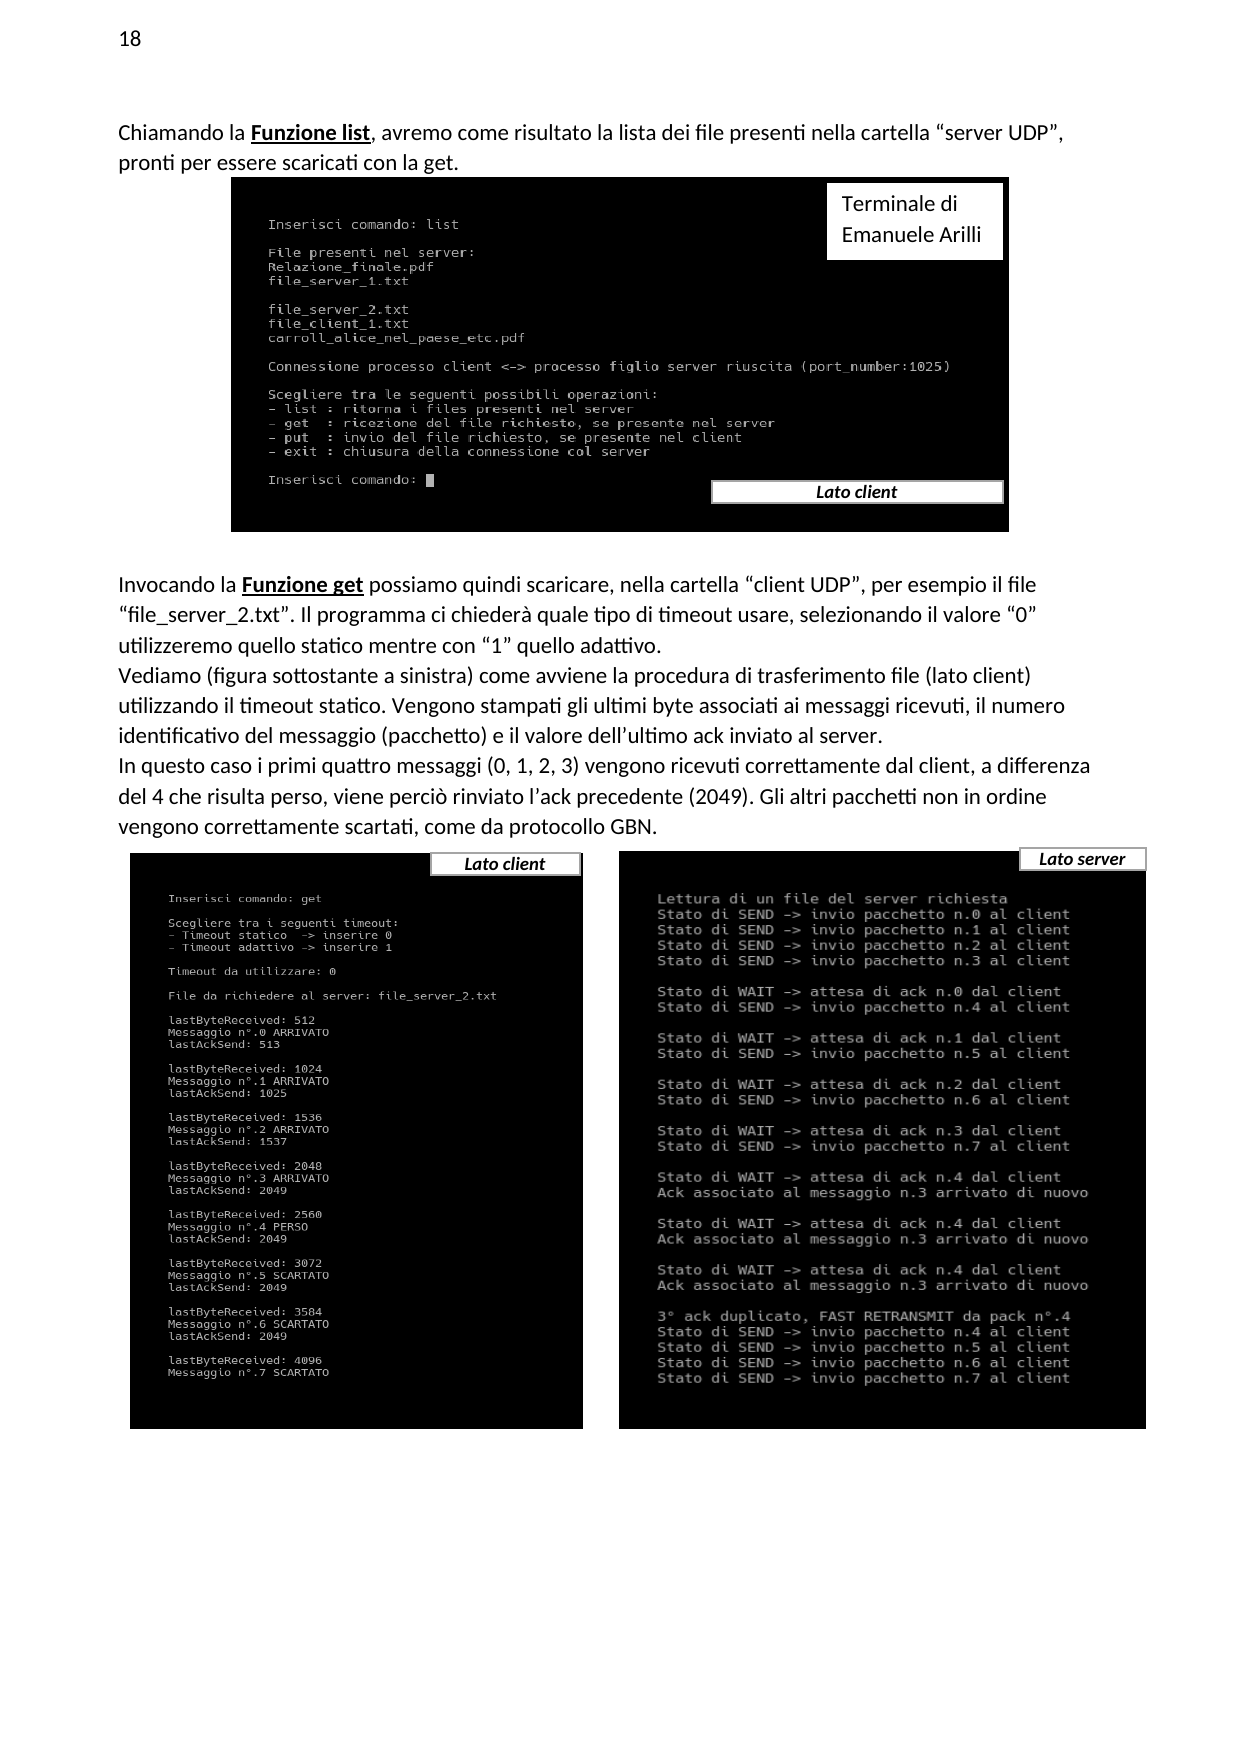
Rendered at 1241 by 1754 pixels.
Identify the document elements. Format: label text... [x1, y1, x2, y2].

picture [167, 890, 545, 1392]
text Invocando la Funzione get possiamo quindi scaricare, nella cartella “client UDP”, per esempio il file “file_server_2.txt”. Il programma ci chiederà quale tipo di timeout usare, selezionando il valore “0” utilizzeremo quello statico mentre con “1” quello adattivo. Vediamo (figura sottostante a sinistra) come avviene la procedura di trasferimento file (lato client) utilizzando il timeout statico. Vengono stampati gli ultimi byte associati ai messaggi ricevuti, il numero identificativo del messaggio (pacchetto) e il valore dell’ultimo ack inviato al server. In questo caso i primi quattro messaggi (0, 1, 2, 3) vengono ricevuti correttamente dal client, a differenza del 4 che risulta perso, viene perciò rinviato l’ack precedente (2049). Gli altri pacchetti non in ordine vengono correttamente scartati, come da protocollo GBN. [118, 570, 1122, 840]
picture [656, 888, 1109, 1392]
text Chiamando la Funzione list, avremo come risultato la lista dei file presenti nella cartella “server UDP”, pronti per essere scaricati con la get. [118, 118, 1122, 176]
picture [269, 215, 972, 495]
